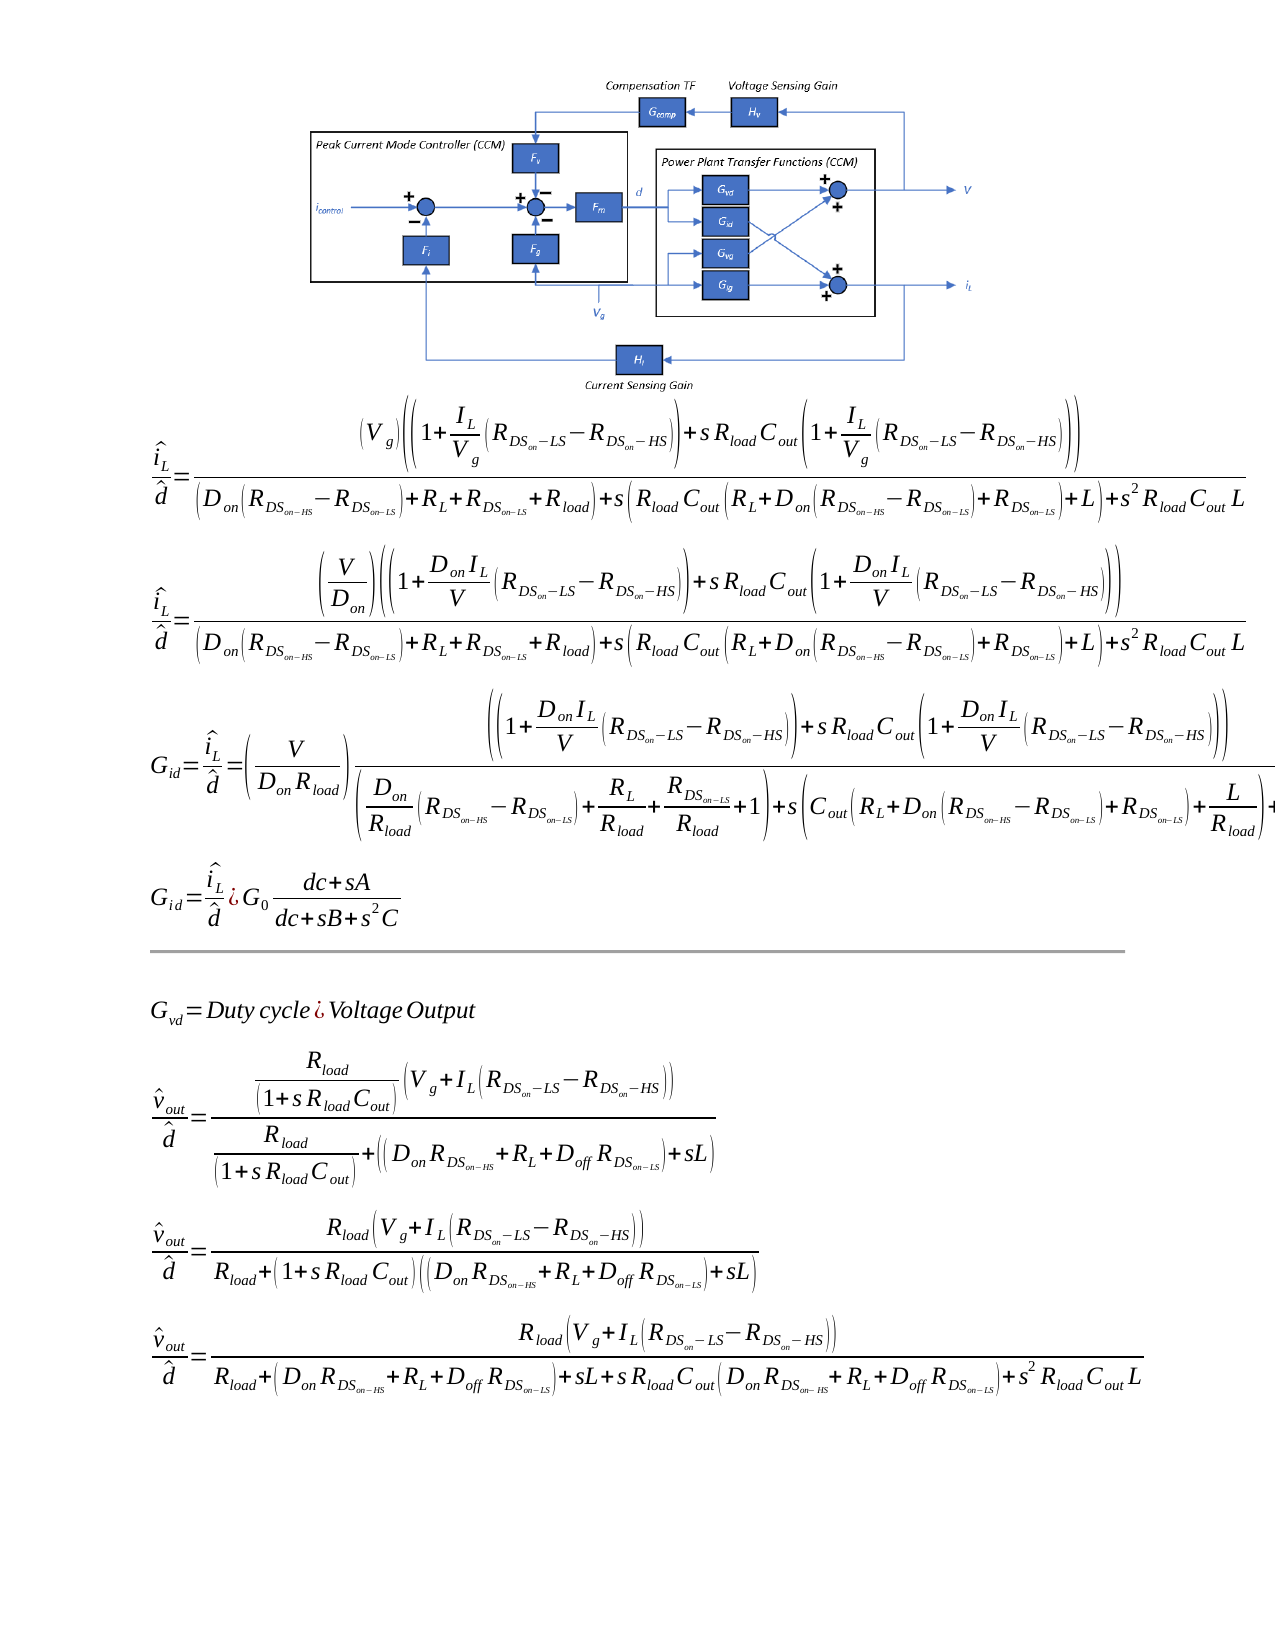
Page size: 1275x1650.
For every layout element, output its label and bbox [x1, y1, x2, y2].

picture [301, 75, 974, 394]
